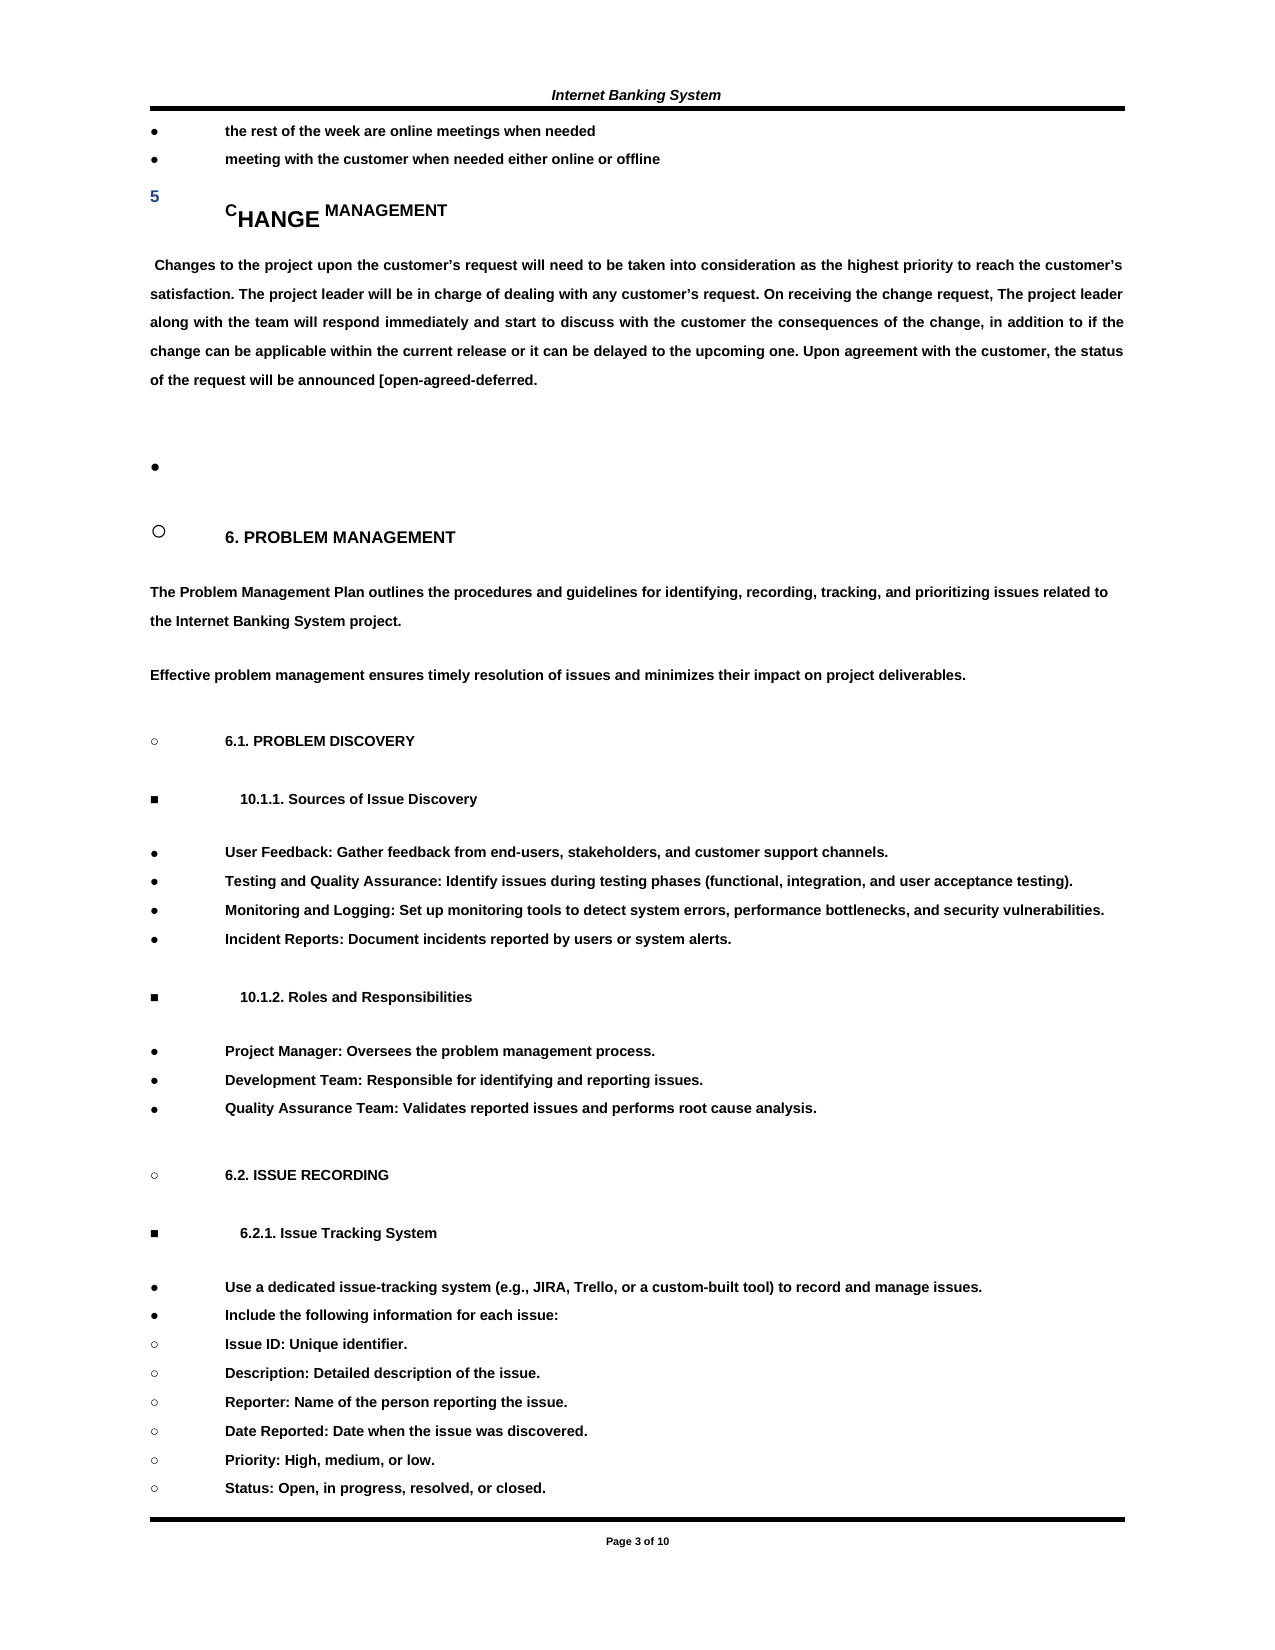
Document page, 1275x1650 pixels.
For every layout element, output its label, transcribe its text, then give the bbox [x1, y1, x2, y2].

subtitle 6.1. PROBLEM DISCOVERY [150, 721, 1125, 749]
list Status: Open, in progress, resolved, or closed. [150, 1468, 1125, 1497]
subtitle 6.2.1. Issue Tracking System [150, 1213, 1125, 1241]
list Use a dedicated issue-tracking system (e.g., JIRA, Trello, or a custom-built tool) to record and manage issues. [150, 1266, 1125, 1295]
subtitle 10.1.2. Roles and Responsibilities [150, 977, 1125, 1006]
list Monitoring and Logging: Set up monitoring tools to detect system errors, performance bottlenecks, and security vulnerabilities. [150, 890, 1125, 919]
list Incident Reports: Document incidents reported by users or system alerts. [150, 919, 1125, 948]
list Quality Assurance Team: Validates reported issues and performs root cause analysis. [150, 1088, 1125, 1117]
list User Feedback: Gather feedback from end-users, stakeholders, and customer support channels. [150, 832, 1125, 861]
list Include the following information for each issue: [150, 1295, 1125, 1324]
list Description: Detailed description of the issue. [150, 1353, 1125, 1382]
list Issue ID: Unique identifier. [150, 1324, 1125, 1353]
subtitle 6. PROBLEM MANAGEMENT [150, 513, 1125, 547]
subtitle 6.2. ISSUE RECORDING [150, 1155, 1125, 1183]
list the rest of the week are online meetings when needed [150, 111, 1125, 139]
text Effective problem management ensures timely resolution of issues and minimizes their impact on project deliverables. [150, 654, 1125, 683]
text The Problem Management Plan outlines the procedures and guidelines for identifying, recording, tracking, and prioritizing issues related to the Internet Banking System project. [150, 572, 1125, 629]
list Development Team: Responsible for identifying and reporting issues. [150, 1059, 1125, 1088]
subtitle Change MANAGEMENT [150, 187, 1125, 232]
list Project Manager: Oversees the problem management process. [150, 1031, 1125, 1059]
subtitle 10.1.1. Sources of Issue Discovery [150, 779, 1125, 807]
list Date Reported: Date when the issue was discovered. [150, 1411, 1125, 1439]
list Testing and Quality Assurance: Identify issues during testing phases (functional, integration, and user acceptance testing). [150, 861, 1125, 890]
list Priority: High, medium, or low. [150, 1439, 1125, 1468]
list meeting with the customer when needed either online or offline [150, 139, 1125, 168]
list Reporter: Name of the person reporting the issue. [150, 1382, 1125, 1411]
